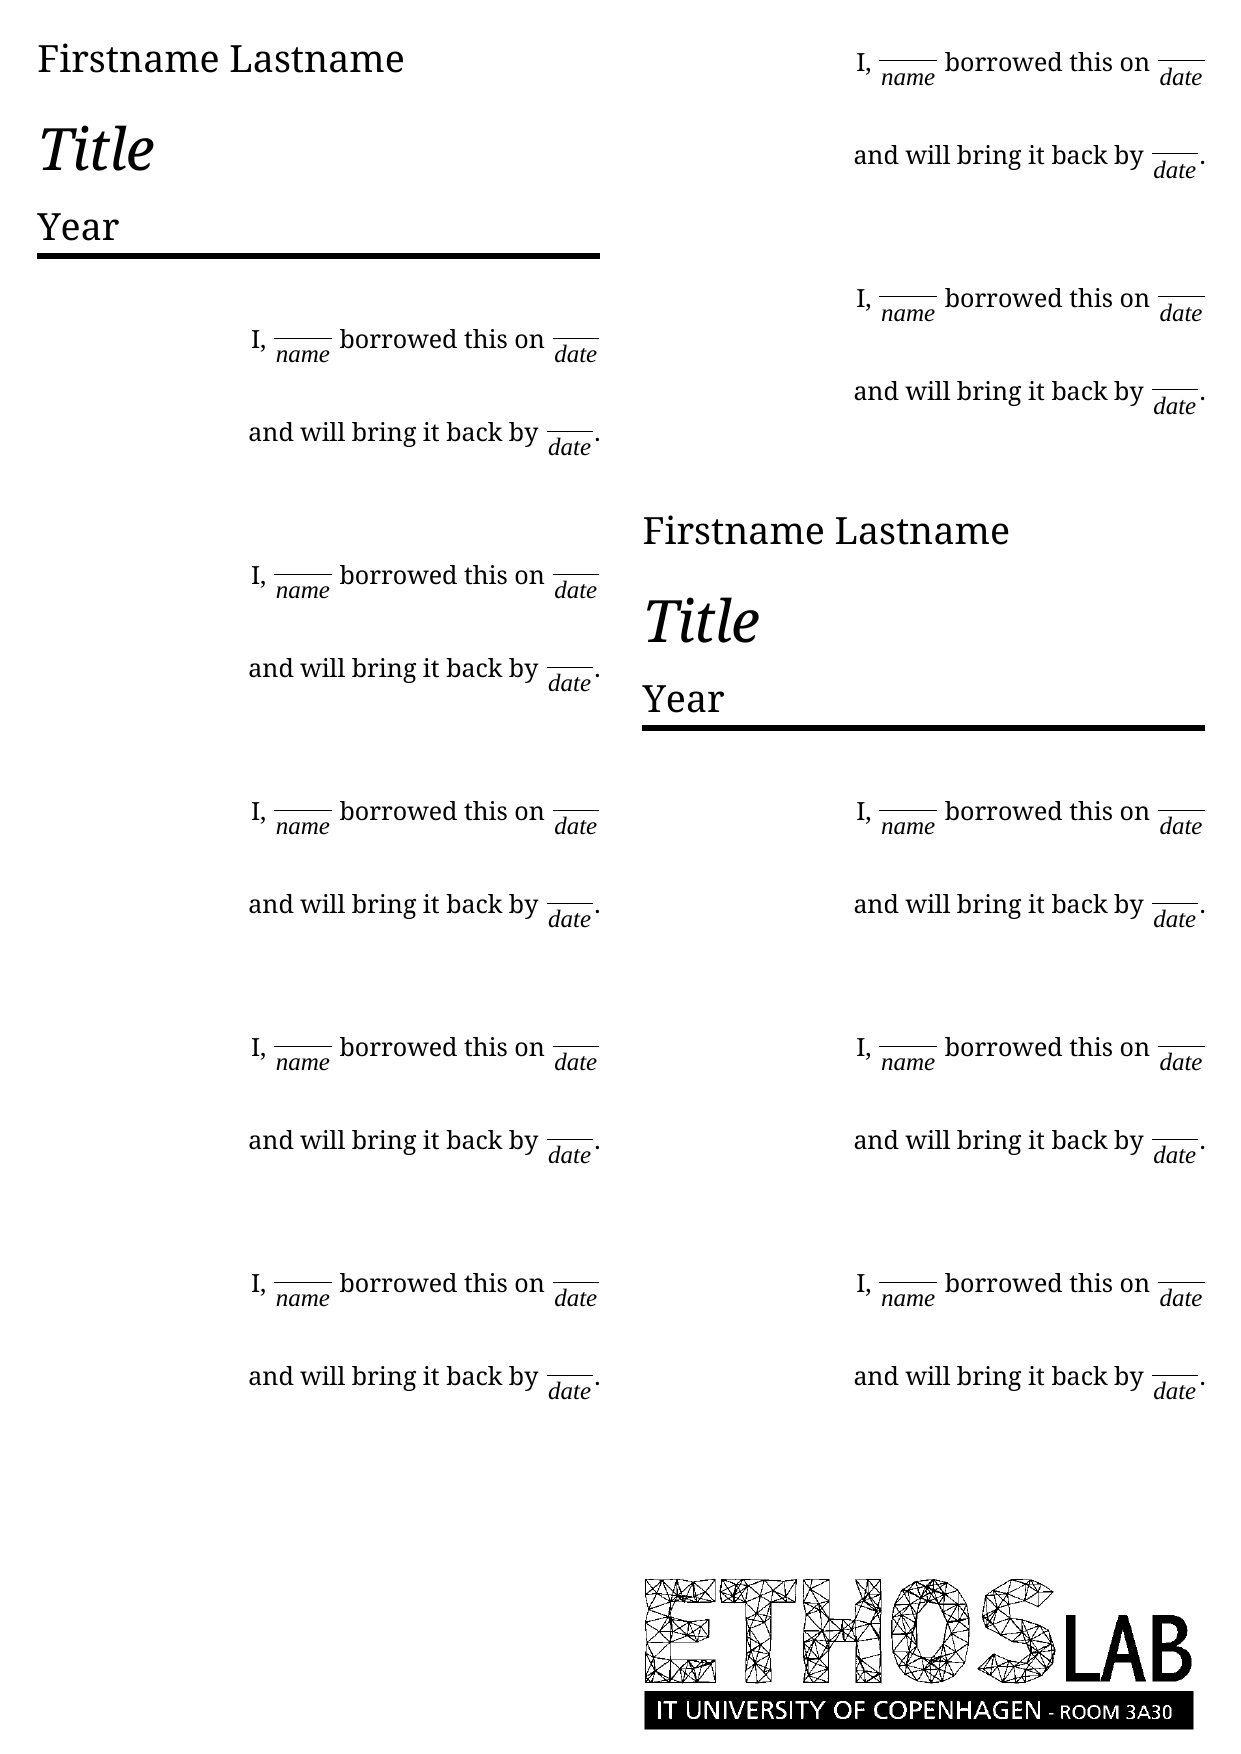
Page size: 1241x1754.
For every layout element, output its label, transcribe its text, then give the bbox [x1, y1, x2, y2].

text I, borrowed this on and will bring it back by . [642, 781, 1205, 933]
text I, borrowed this on and will bring it back by . [37, 1017, 600, 1169]
title Title [37, 108, 600, 187]
text I, borrowed this on and will bring it back by . [642, 32, 1205, 184]
text Year [642, 672, 1205, 725]
text I, borrowed this on and will bring it back by . [37, 781, 600, 933]
title Title [642, 580, 1205, 659]
text I, borrowed this on and will bring it back by . [37, 1253, 600, 1406]
text Firstname Lastname [642, 504, 1205, 555]
text I, borrowed this on and will bring it back by . [37, 309, 600, 461]
text I, borrowed this on and will bring it back by . [642, 268, 1205, 420]
text I, borrowed this on and will bring it back by . [642, 1017, 1205, 1169]
picture [623, 1556, 1215, 1751]
text I, borrowed this on and will bring it back by . [642, 1253, 1205, 1406]
text I, borrowed this on and will bring it back by . [37, 545, 600, 697]
text Year [37, 200, 600, 253]
text Firstname Lastname [37, 32, 600, 83]
